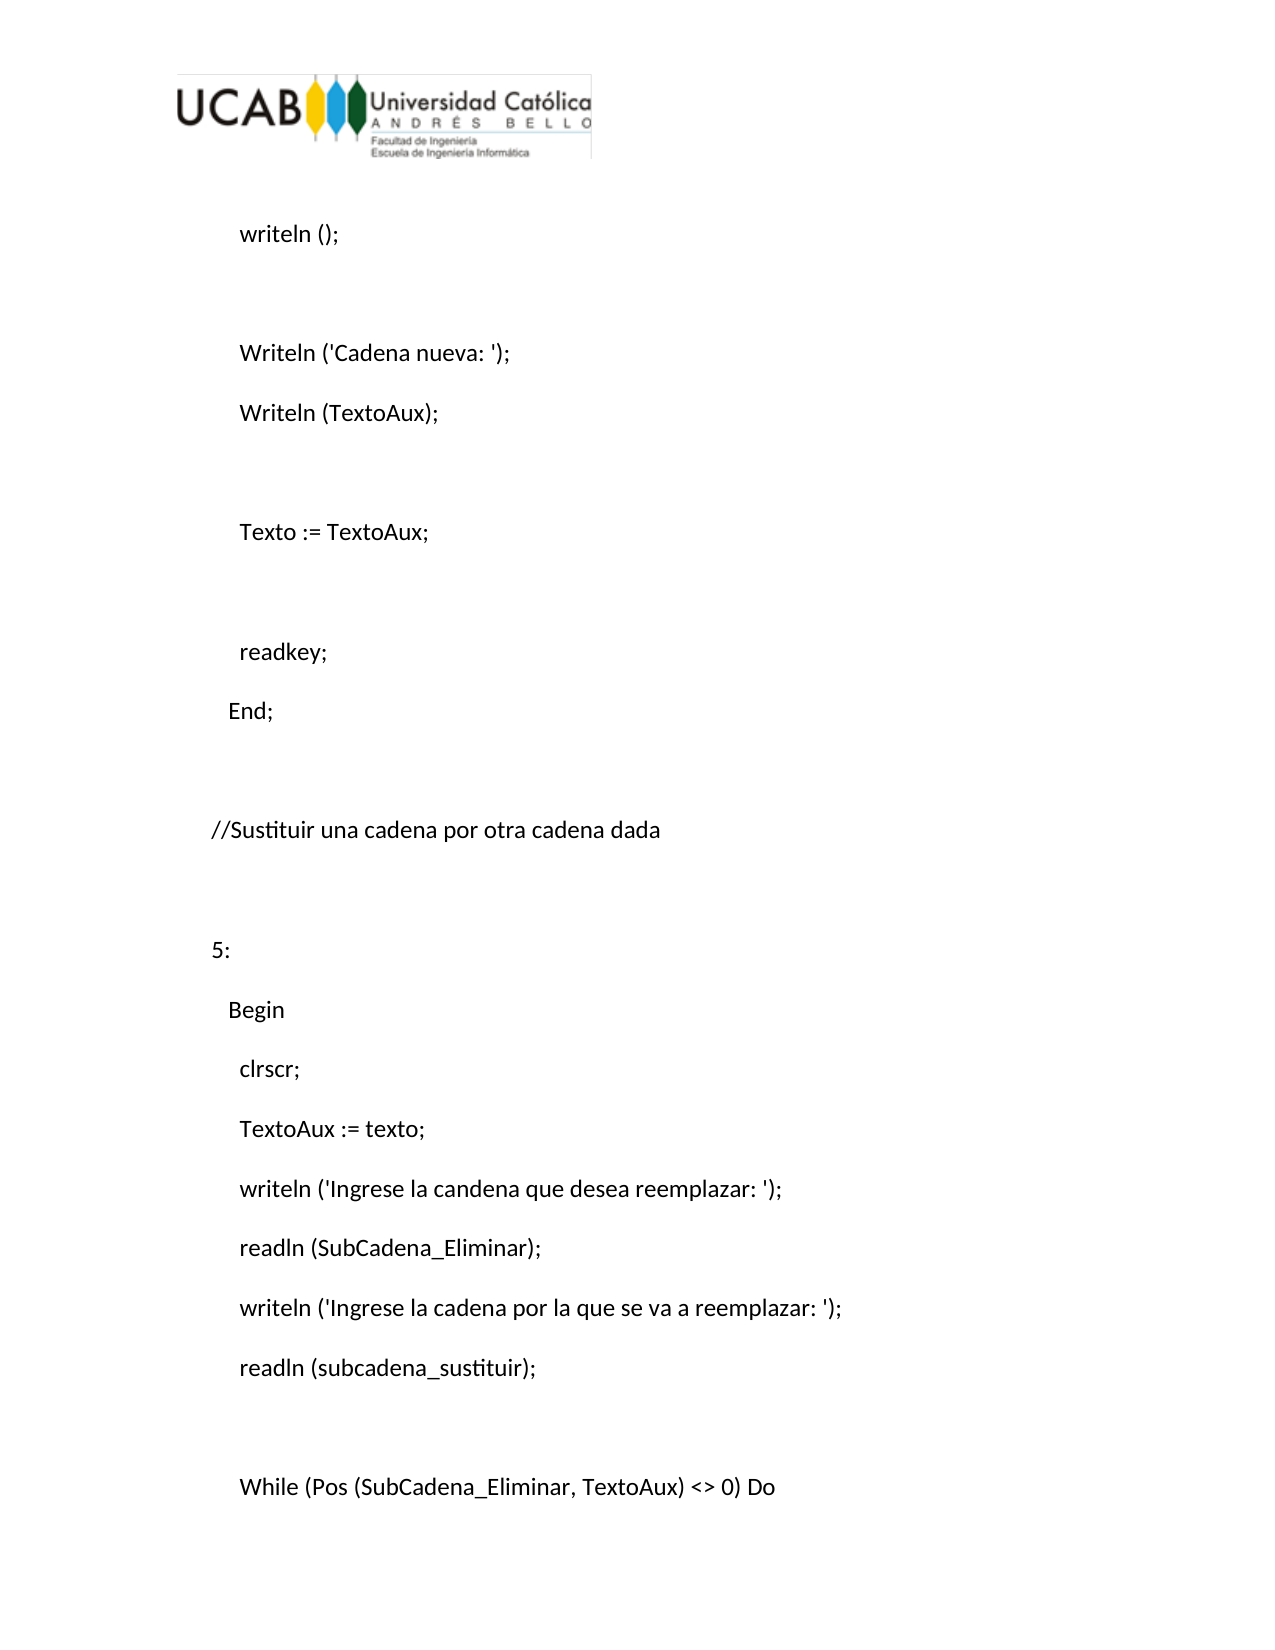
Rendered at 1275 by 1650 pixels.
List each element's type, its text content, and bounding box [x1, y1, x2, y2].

text readln (SubCadena_Eliminar); [177, 1232, 1098, 1263]
text While (Pos (SubCadena_Eliminar, TextoAux) <> 0) Do [177, 1471, 1098, 1502]
text writeln (); [177, 218, 1098, 248]
text Writeln ('Cadena nueva: '); [177, 337, 1098, 368]
text TextoAux := texto; [177, 1113, 1098, 1144]
text writeln ('Ingrese la candena que desea reemplazar: '); [177, 1173, 1098, 1203]
text //Sustituir una cadena por otra cadena dada [177, 815, 1098, 845]
text clrscr; [177, 1053, 1098, 1084]
text Texto := TextoAux; [177, 516, 1098, 547]
text readln (subcadena_sustituir); [177, 1352, 1098, 1382]
text writeln ('Ingrese la cadena por la que se va a reemplazar: '); [177, 1292, 1098, 1323]
text Writeln (TextoAux); [177, 397, 1098, 427]
picture [177, 73, 593, 159]
text End; [177, 695, 1098, 726]
text 5: [177, 934, 1098, 964]
text readkey; [177, 636, 1098, 666]
text Begin [177, 994, 1098, 1024]
